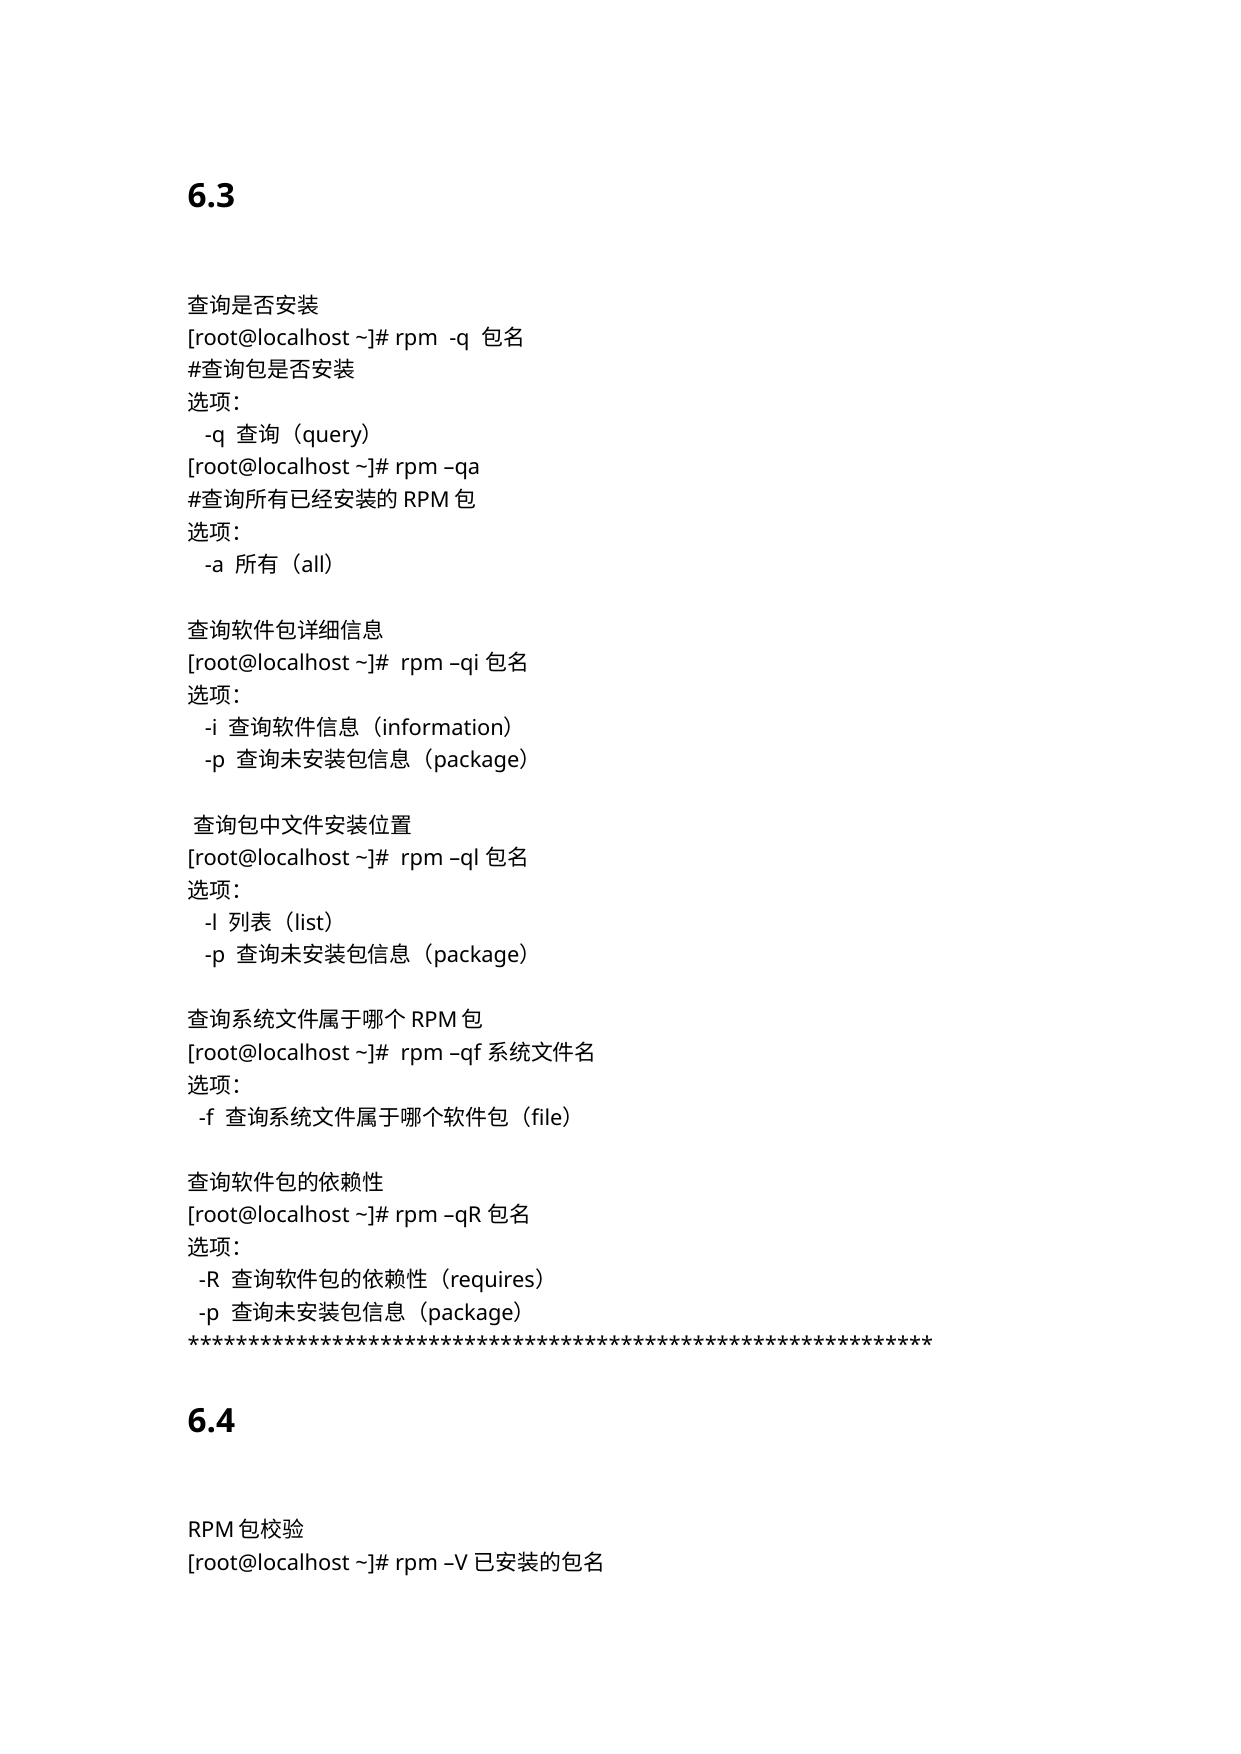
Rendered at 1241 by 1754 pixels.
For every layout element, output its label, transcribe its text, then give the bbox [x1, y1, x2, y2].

text -p 查询未安装包信息（package） [187, 937, 1053, 970]
text 选项： [187, 677, 1053, 710]
text -l 列表（list） [187, 905, 1053, 937]
text 选项： [187, 385, 1053, 417]
subtitle 6.4 [187, 1387, 1053, 1452]
text 选项： [187, 1230, 1053, 1262]
text [root@localhost ~]# rpm –ql 包名 [187, 840, 1053, 872]
text ************************************************************** [187, 1327, 1053, 1360]
text 查询系统文件属于哪个RPM包 [187, 1002, 1053, 1035]
text 查询包中文件安装位置 [187, 807, 1053, 840]
text -p 查询未安装包信息（package） [187, 1295, 1053, 1327]
text 选项： [187, 872, 1053, 905]
text [root@localhost ~]# rpm –qR 包名 [187, 1197, 1053, 1230]
text 查询软件包的依赖性 [187, 1165, 1053, 1197]
text 查询软件包详细信息 [187, 612, 1053, 645]
text #查询所有已经安装的RPM包 [187, 482, 1053, 515]
text [root@localhost ~]# rpm –qi 包名 [187, 645, 1053, 677]
text -a 所有（all） [187, 547, 1053, 580]
text -R 查询软件包的依赖性（requires） [187, 1262, 1053, 1295]
text -p 查询未安装包信息（package） [187, 742, 1053, 775]
text RPM包校验 [187, 1512, 1053, 1544]
text [root@localhost ~]# rpm –qa [187, 450, 1053, 482]
text 选项： [187, 515, 1053, 547]
text -i 查询软件信息（information） [187, 710, 1053, 742]
text [root@localhost ~]# rpm –V 已安装的包名 [187, 1544, 1053, 1577]
text #查询包是否安装 [187, 352, 1053, 385]
text -q 查询（query） [187, 417, 1053, 450]
text [root@localhost ~]# rpm –qf 系统文件名 [187, 1035, 1053, 1067]
subtitle 6.3 [187, 162, 1053, 227]
text 查询是否安装 [187, 287, 1053, 320]
text 选项： [187, 1067, 1053, 1100]
text [root@localhost ~]# rpm -q 包名 [187, 320, 1053, 352]
text -f 查询系统文件属于哪个软件包（file） [187, 1100, 1053, 1132]
